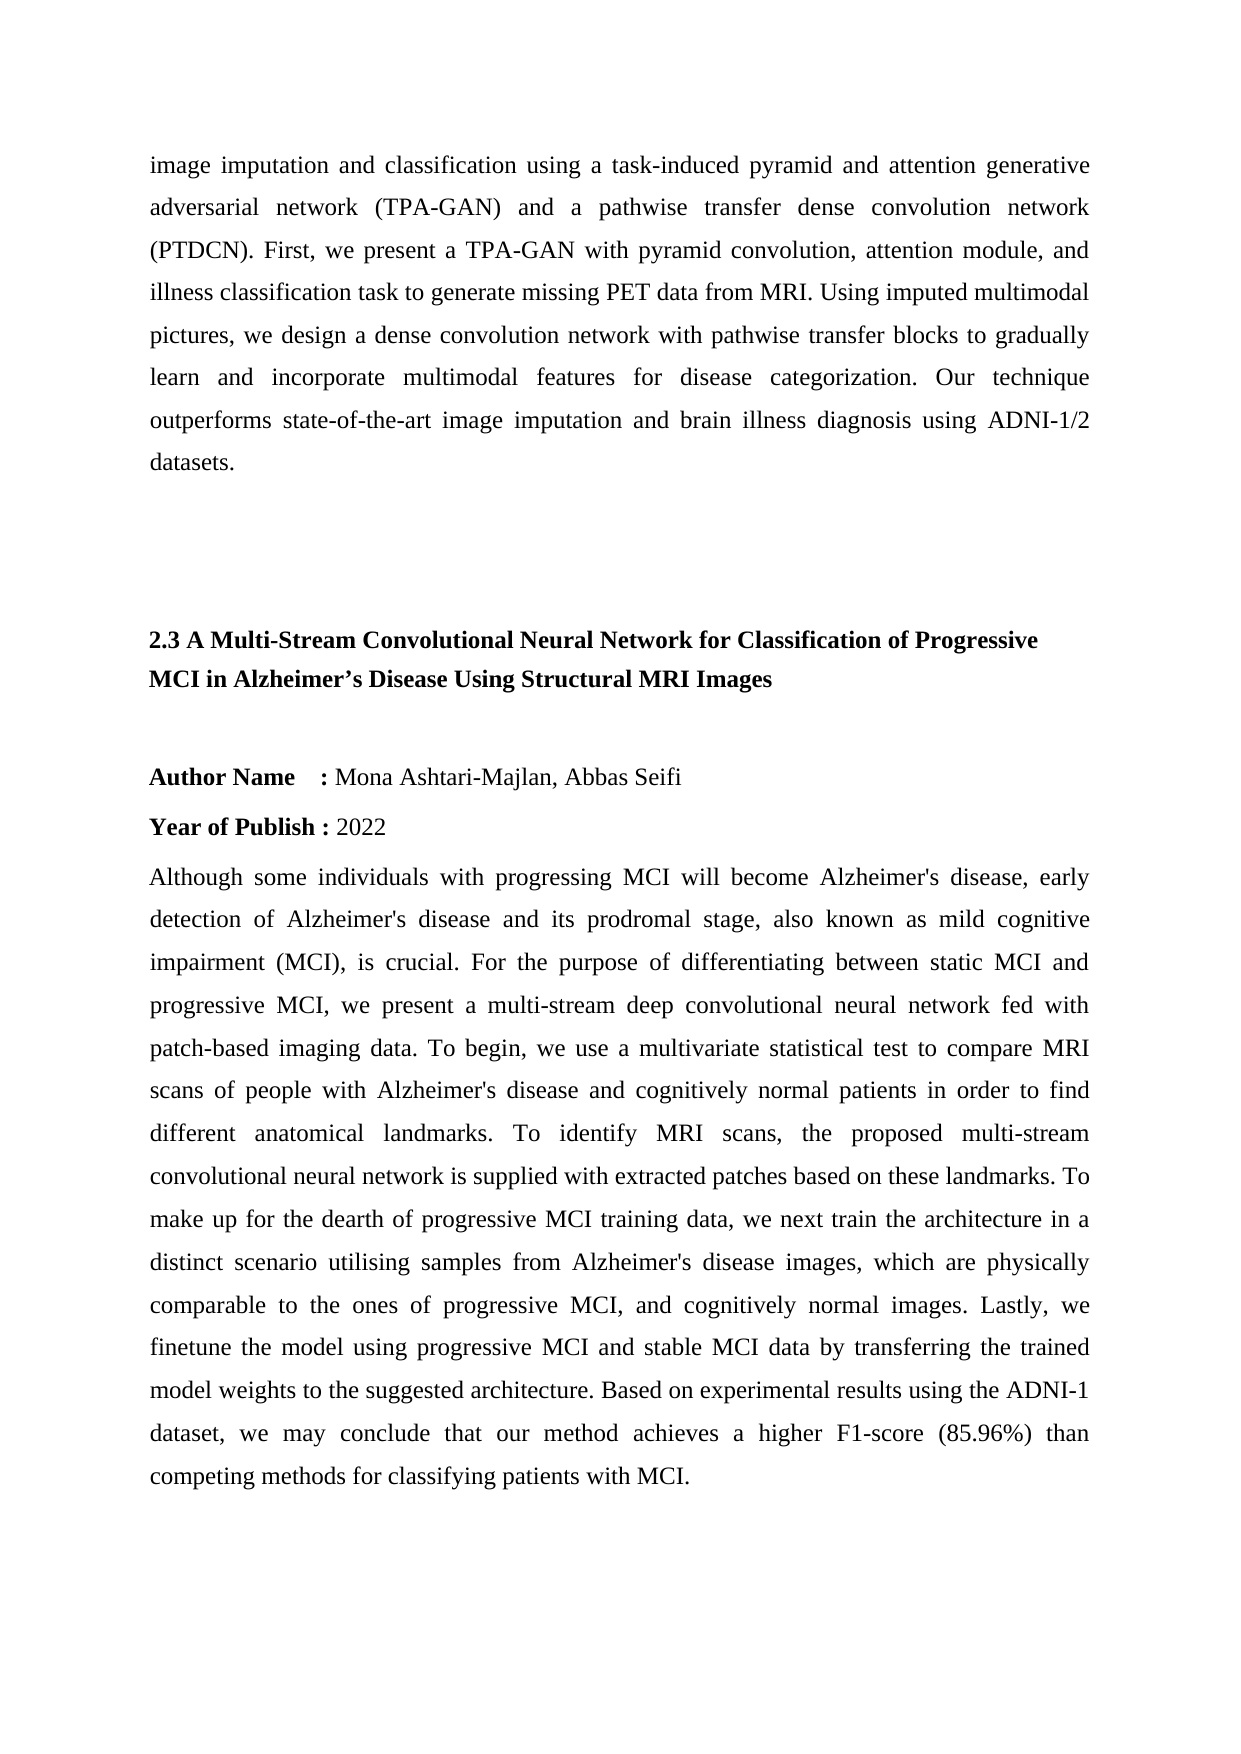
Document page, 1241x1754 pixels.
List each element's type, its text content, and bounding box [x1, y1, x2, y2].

text Although some individuals with progressing MCI will become Alzheimer's disease, early detection of Alzheimer's disease and its prodromal stage, also known as mild cognitive impairment (MCI), is crucial. For the purpose of differentiating between static MCI and progressive MCI, we present a multi-stream deep convolutional neural network fed with patch-based imaging data. To begin, we use a multivariate statistical test to compare MRI scans of people with Alzheimer's disease and cognitively normal patients in order to find different anatomical landmarks. To identify MRI scans, the proposed multi-stream convolutional neural network is supplied with extracted patches based on these landmarks. To make up for the dearth of progressive MCI training data, we next train the architecture in a distinct scenario utilising samples from Alzheimer's disease images, which are physically comparable to the ones of progressive MCI, and cognitively normal images. Lastly, we finetune the model using progressive MCI and stable MCI data by transferring the trained model weights to the suggested architecture. Based on experimental results using the ADNI-1 dataset, we may conclude that our method achieves a higher F1-score (85.96%) than competing methods for classifying patients with MCI. [148, 862, 1091, 1490]
text MCI in Alzheimer’s Disease Using Structural MRI Images [148, 664, 1092, 692]
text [148, 150, 1091, 476]
text Year of Publish : 2022 [148, 812, 1092, 841]
text Author Name : Mona Ashtari-Majlan, Abbas Seifi [148, 762, 1091, 791]
text 2.3 A Multi-Stream Convolutional Neural Network for Classification of Progressive [148, 626, 1092, 654]
